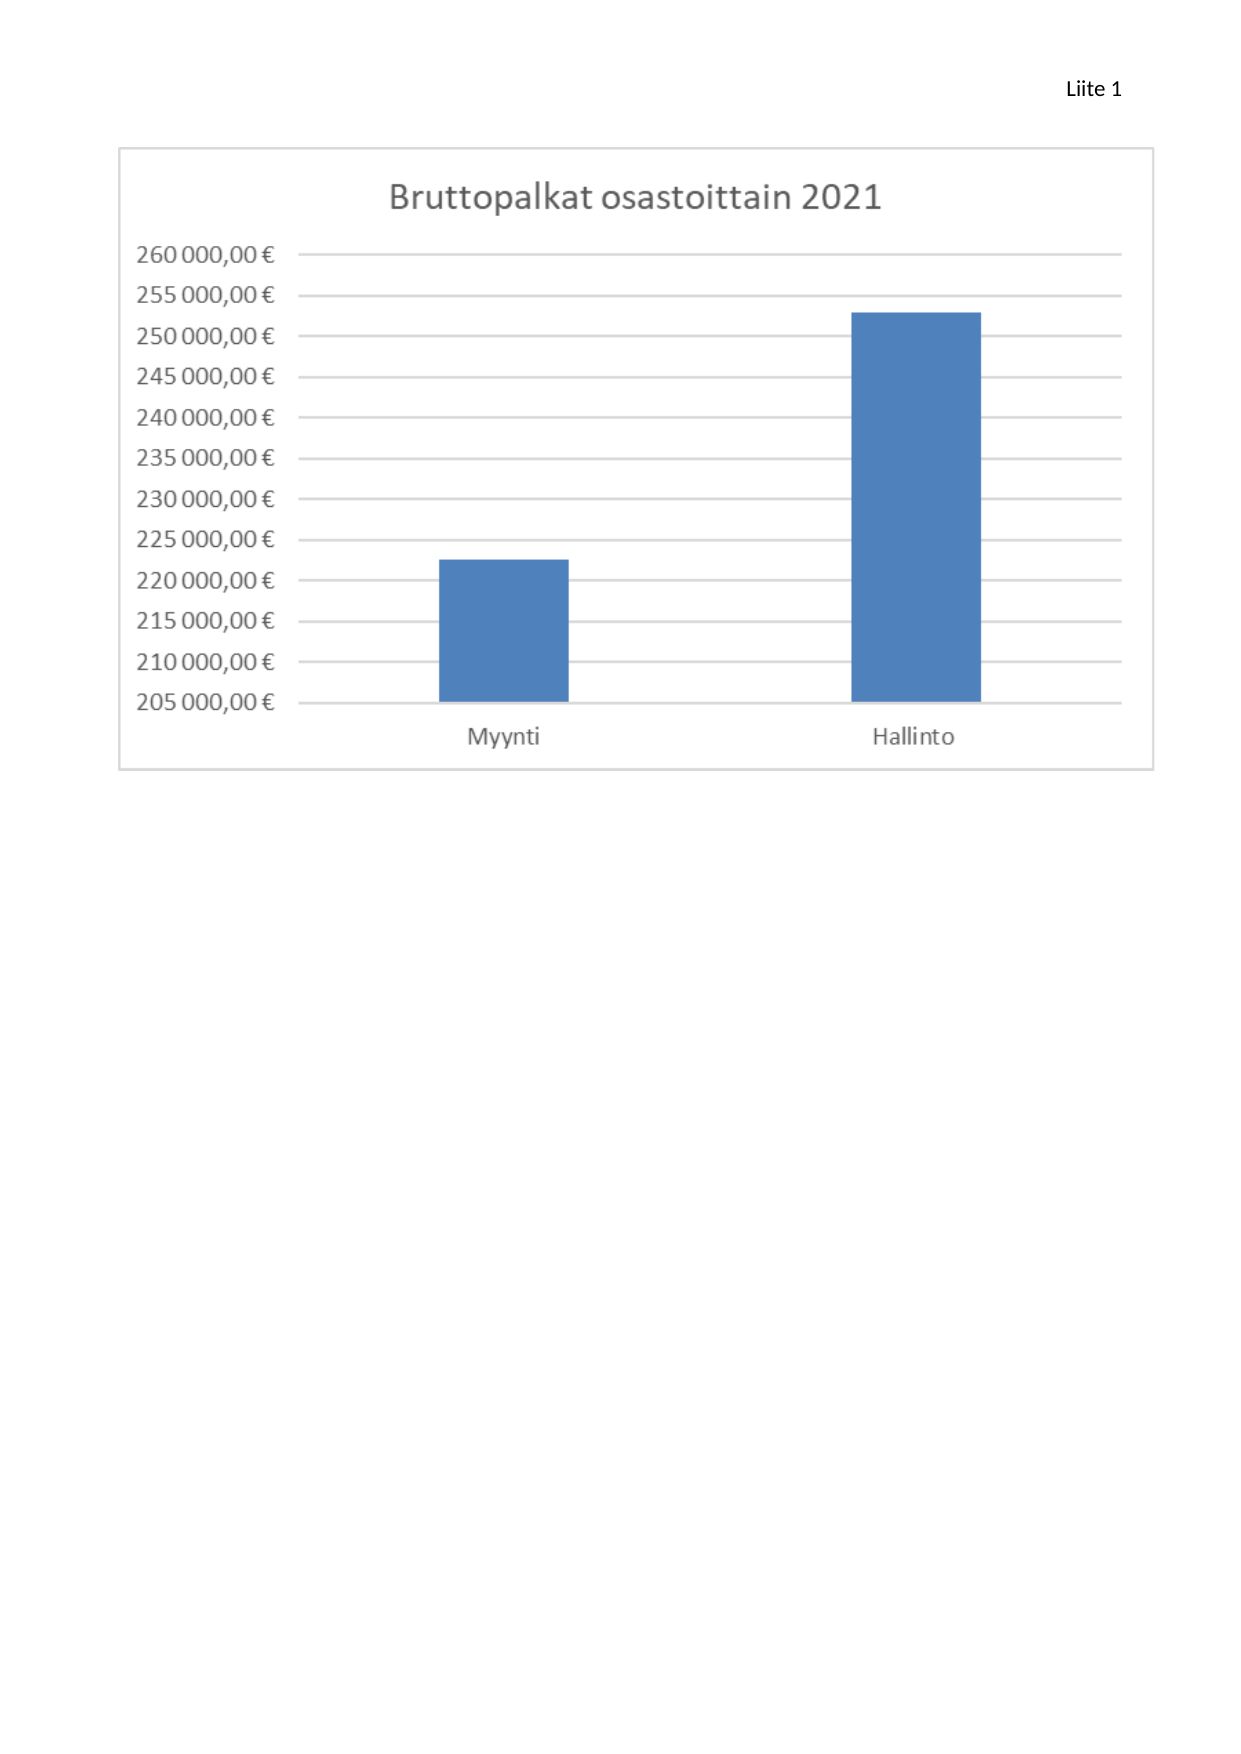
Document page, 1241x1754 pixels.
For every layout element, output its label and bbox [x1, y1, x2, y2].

picture [118, 147, 1155, 771]
